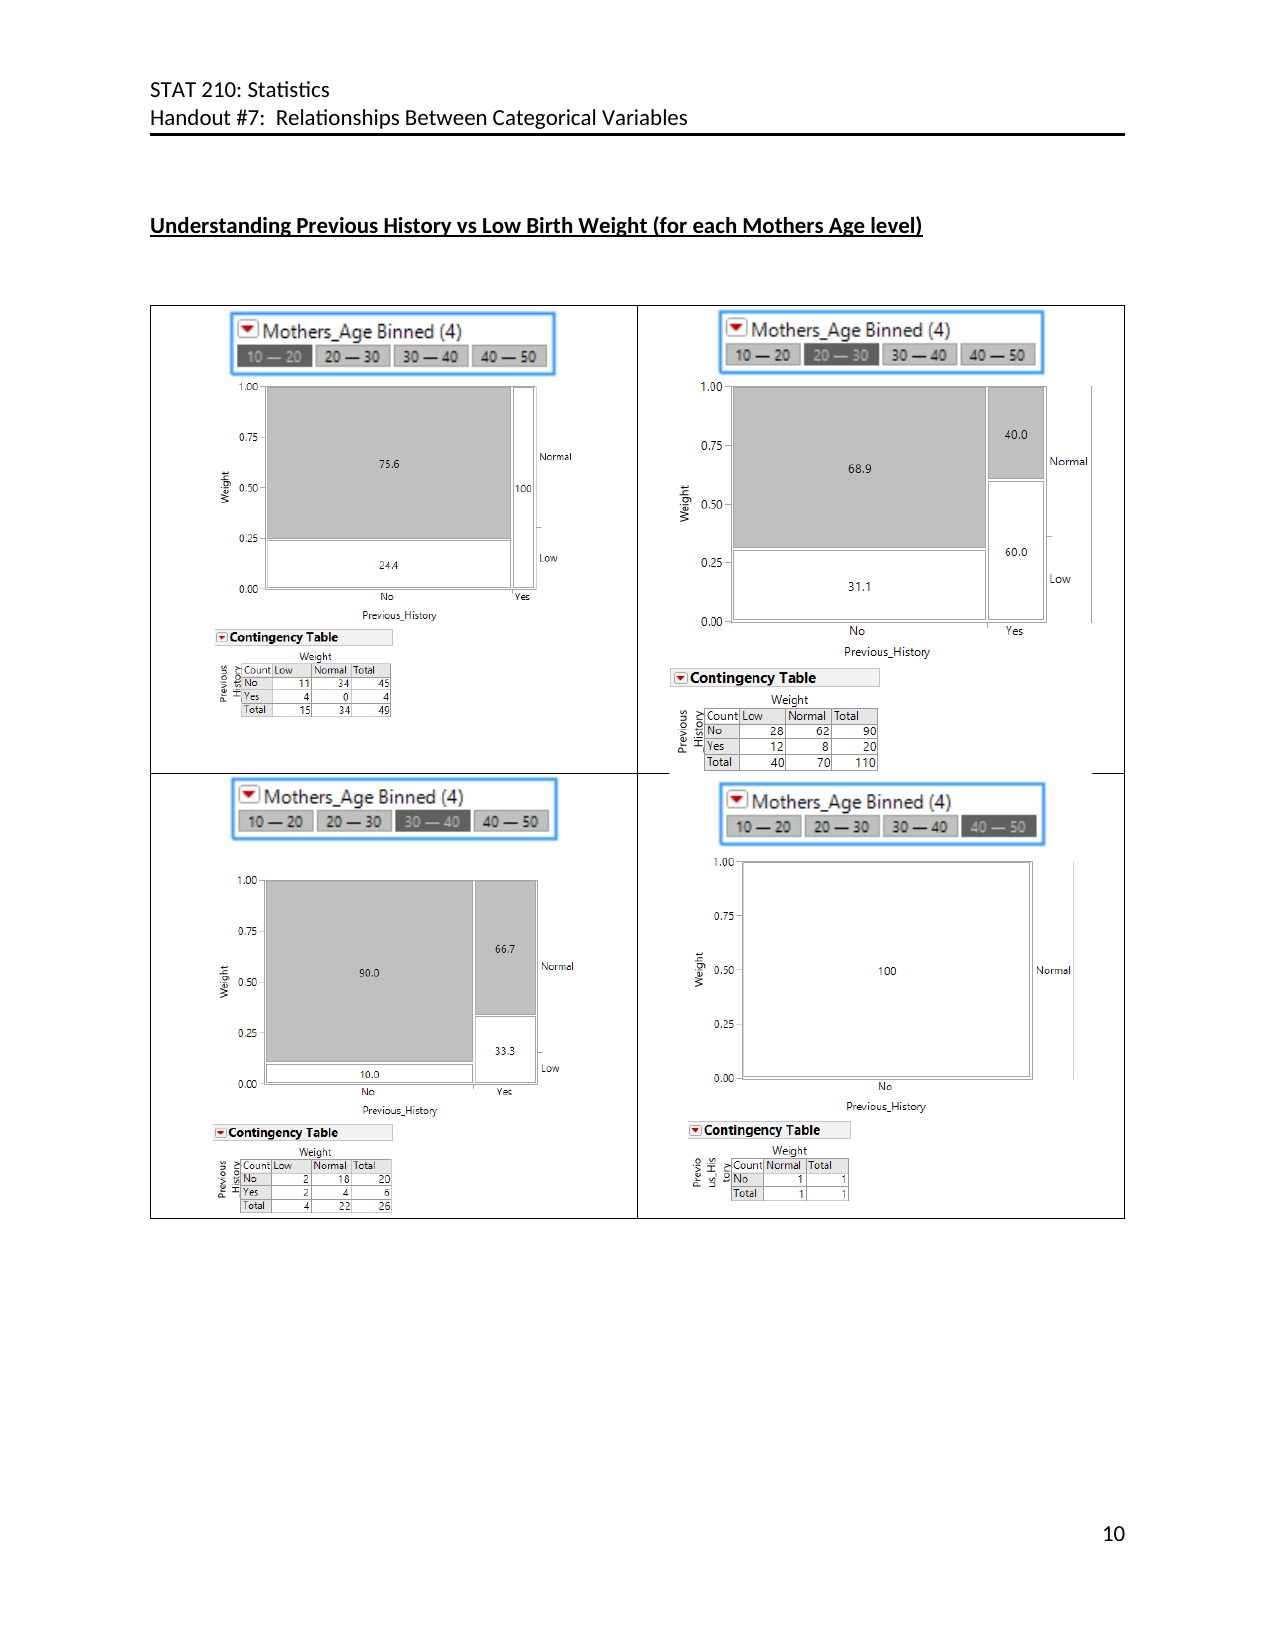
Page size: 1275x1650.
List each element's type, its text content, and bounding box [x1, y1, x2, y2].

table_header [638, 306, 712, 773]
picture [215, 306, 573, 722]
picture [212, 871, 576, 1218]
picture [223, 774, 565, 843]
picture [669, 306, 1093, 1201]
table_header [151, 306, 637, 773]
text Understanding Previous History vs Low Birth Weight (for each Mothers Age level) [150, 211, 1125, 239]
table_cell [638, 774, 1124, 1217]
table_header [1050, 306, 1124, 773]
table_cell [151, 774, 637, 1217]
